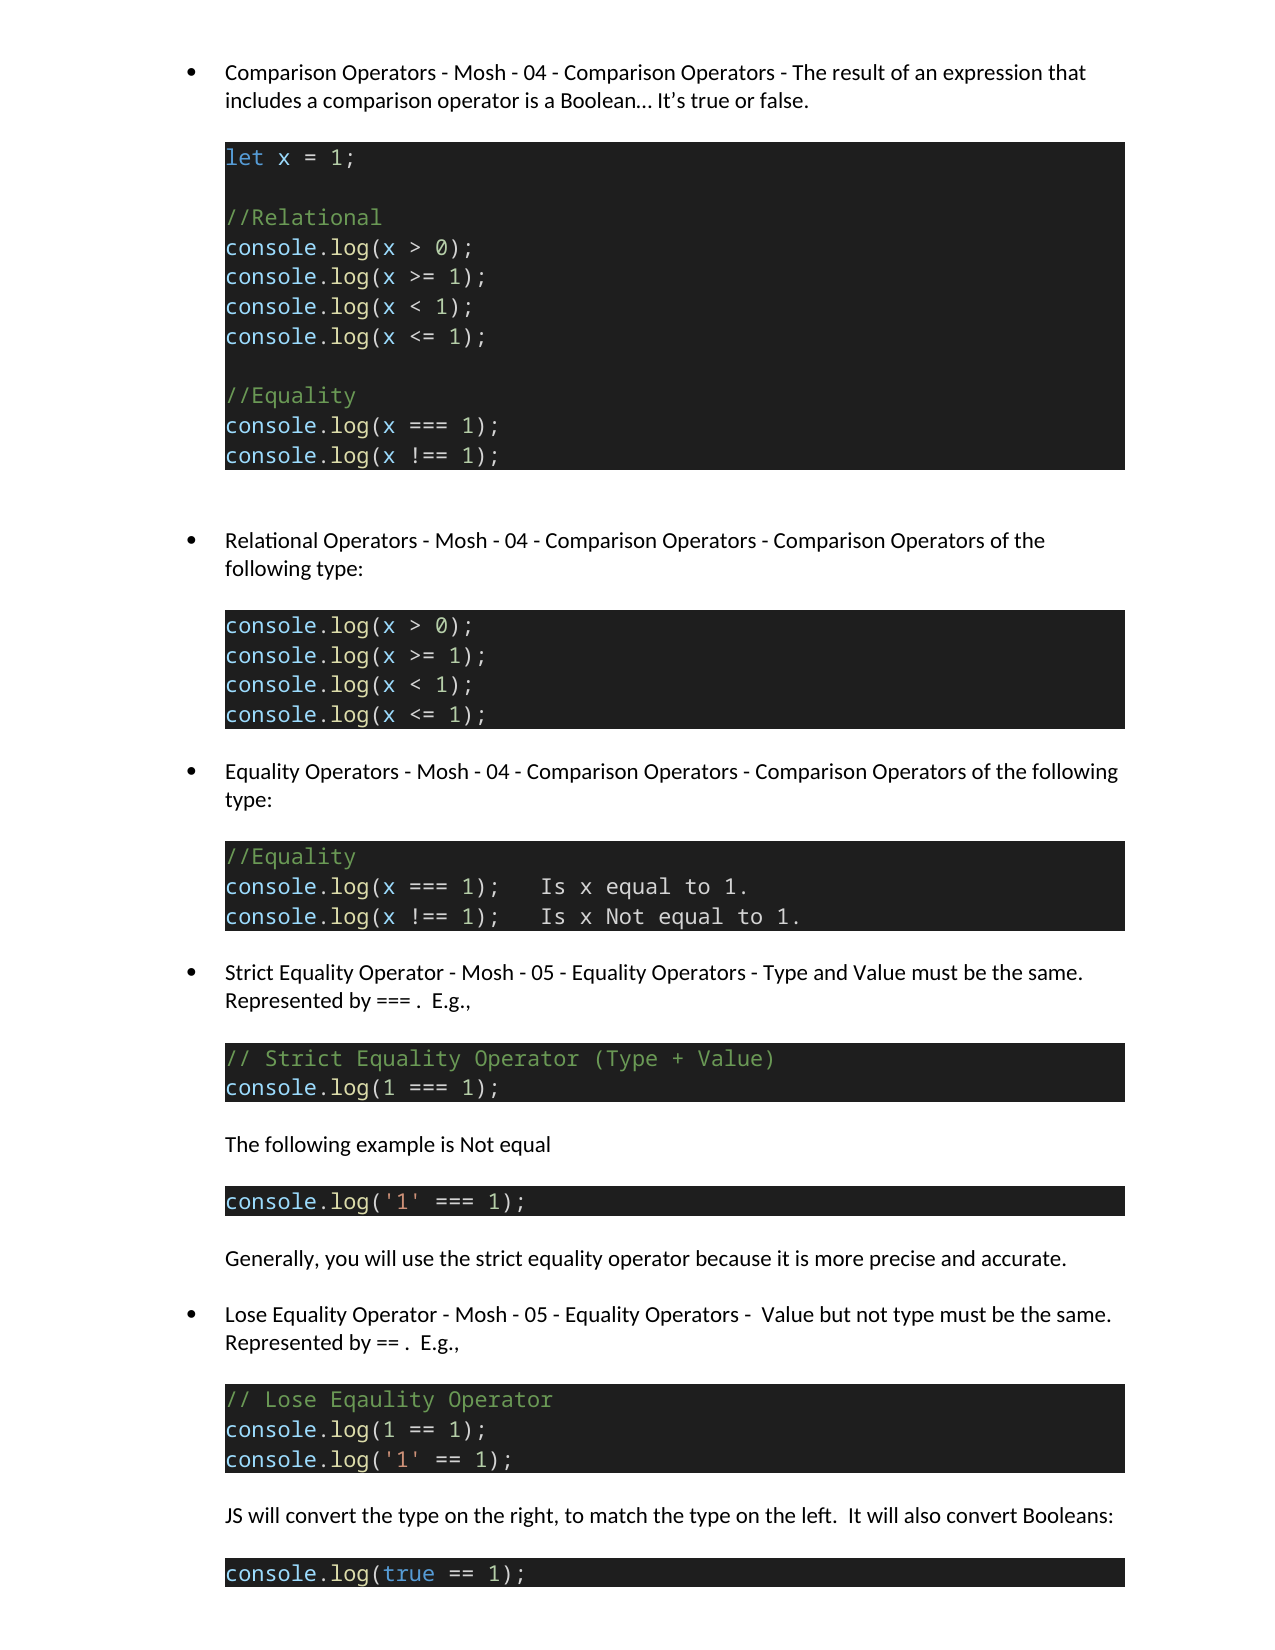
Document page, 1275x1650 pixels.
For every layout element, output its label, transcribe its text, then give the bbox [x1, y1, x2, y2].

text console.log(1 === 1); [225, 1072, 1125, 1102]
list Relational Operators - Mosh - 04 - Comparison Operators - Comparison Operators of the following type: [187, 526, 1125, 610]
list console.log(x < 1); [225, 669, 1125, 699]
list console.log(x >= 1); [225, 640, 1125, 669]
list console.log(x === 1); Is x equal to 1. [225, 871, 1125, 901]
text // Lose Eqaulity Operator [225, 1384, 1125, 1414]
text console.log(true == 1); [225, 1558, 1125, 1587]
text console.log(x <= 1); [225, 321, 1125, 351]
text let x = 1; [225, 142, 1125, 172]
text console.log(x !== 1); [225, 440, 1125, 470]
list console.log(x <= 1); [225, 699, 1125, 729]
text console.log(x < 1); [225, 291, 1125, 321]
text //Equality [225, 380, 1125, 410]
list //Equality [225, 841, 1125, 871]
text //Relational [225, 202, 1125, 231]
text console.log(x === 1); [225, 410, 1125, 440]
list Equality Operators - Mosh - 04 - Comparison Operators - Comparison Operators of the following type: [187, 757, 1125, 813]
list Strict Equality Operator - Mosh - 05 - Equality Operators - Type and Value must be the same. Represented by === . E.g., [187, 958, 1125, 1014]
text console.log(1 == 1); [225, 1414, 1125, 1444]
list console.log(x > 0); [225, 610, 1125, 640]
text // Strict Equality Operator (Type + Value) [225, 1043, 1125, 1072]
list Comparison Operators - Mosh - 04 - Comparison Operators - The result of an expression that includes a comparison operator is a Boolean… It’s true or false. [187, 58, 1125, 114]
text console.log(x >= 1); [225, 261, 1125, 291]
text Generally, you will use the strict equality operator because it is more precise and accurate. [225, 1244, 1125, 1272]
list console.log(x !== 1); Is x Not equal to 1. [225, 901, 1125, 931]
text The following example is Not equal [225, 1102, 1125, 1186]
text console.log('1' === 1); [225, 1186, 1125, 1216]
text JS will convert the type on the right, to match the type on the left. It will also convert Booleans: [225, 1502, 1125, 1529]
text console.log(x > 0); [225, 231, 1125, 261]
text console.log('1' == 1); [225, 1444, 1125, 1473]
list Lose Equality Operator - Mosh - 05 - Equality Operators - Value but not type must be the same. Represented by == . E.g., [187, 1300, 1125, 1356]
